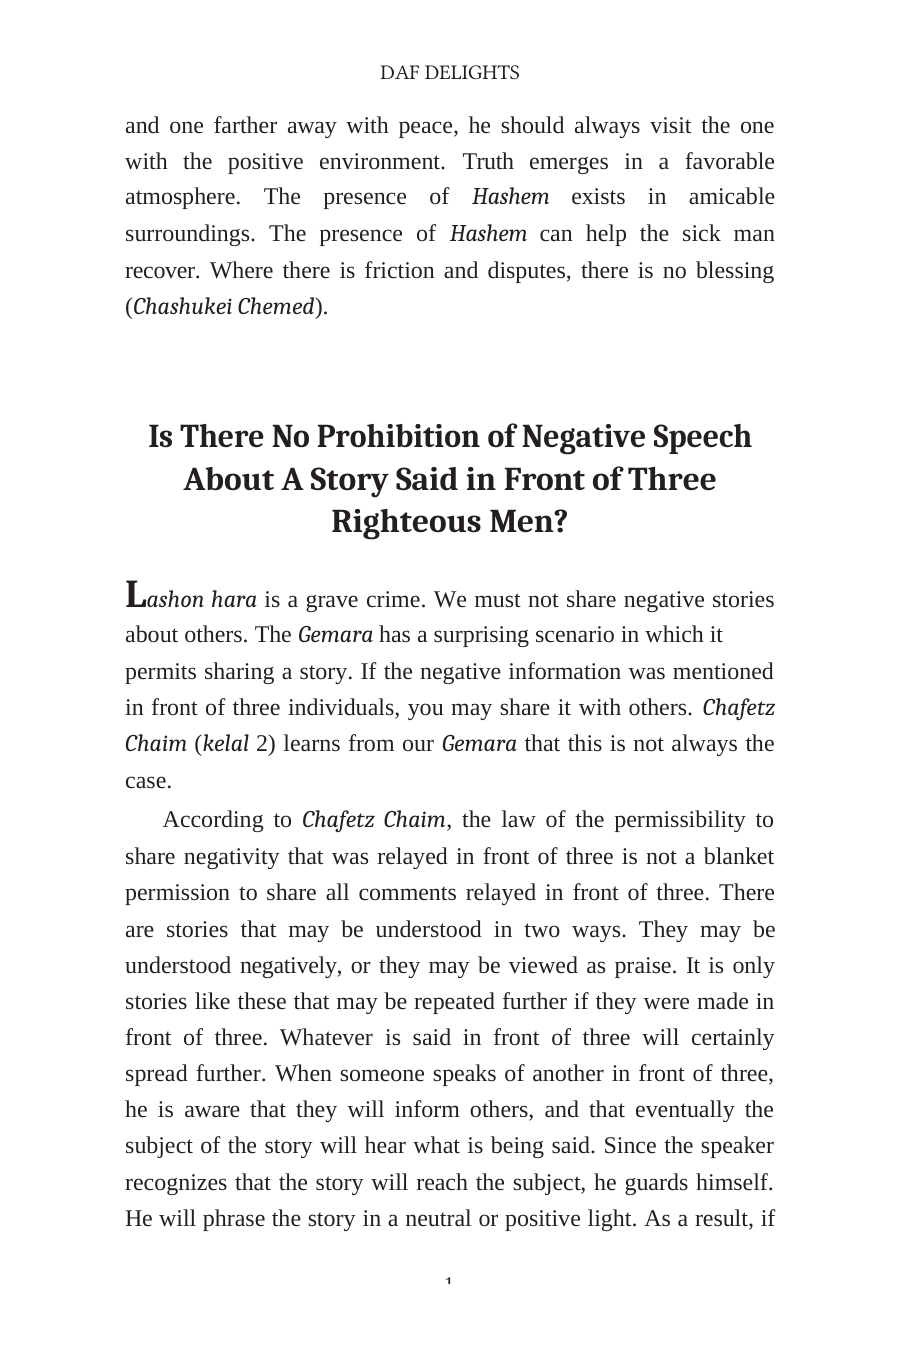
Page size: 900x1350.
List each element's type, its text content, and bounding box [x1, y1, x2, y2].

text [125, 805, 775, 1231]
text and one farther away with peace, he should always visit the one with the positive environment. Truth emerges in a favorable atmosphere. The presence of Hashem exists in amicable surroundings. The presence of Hashem can help the sick man recover. Where there is friction and disputes, there is no blessing (Chashukei Chemed). [125, 111, 775, 320]
subtitle Is There No Prohibition of Negative Speech About A Story Said in Front of Three Righteous Men? [126, 418, 774, 541]
text permits sharing a story. If the negative information was mentioned in front of three individuals, you may share it with others. Chafetz Chaim (kelal 2) learns from our Gemara that this is not always the case. [125, 657, 775, 794]
text DAF DELIGHTS [163, 61, 737, 84]
text Lashon hara is a grave crime. We must not share negative stories about others. The Gemara has a surprising scenario in which it [125, 572, 775, 649]
